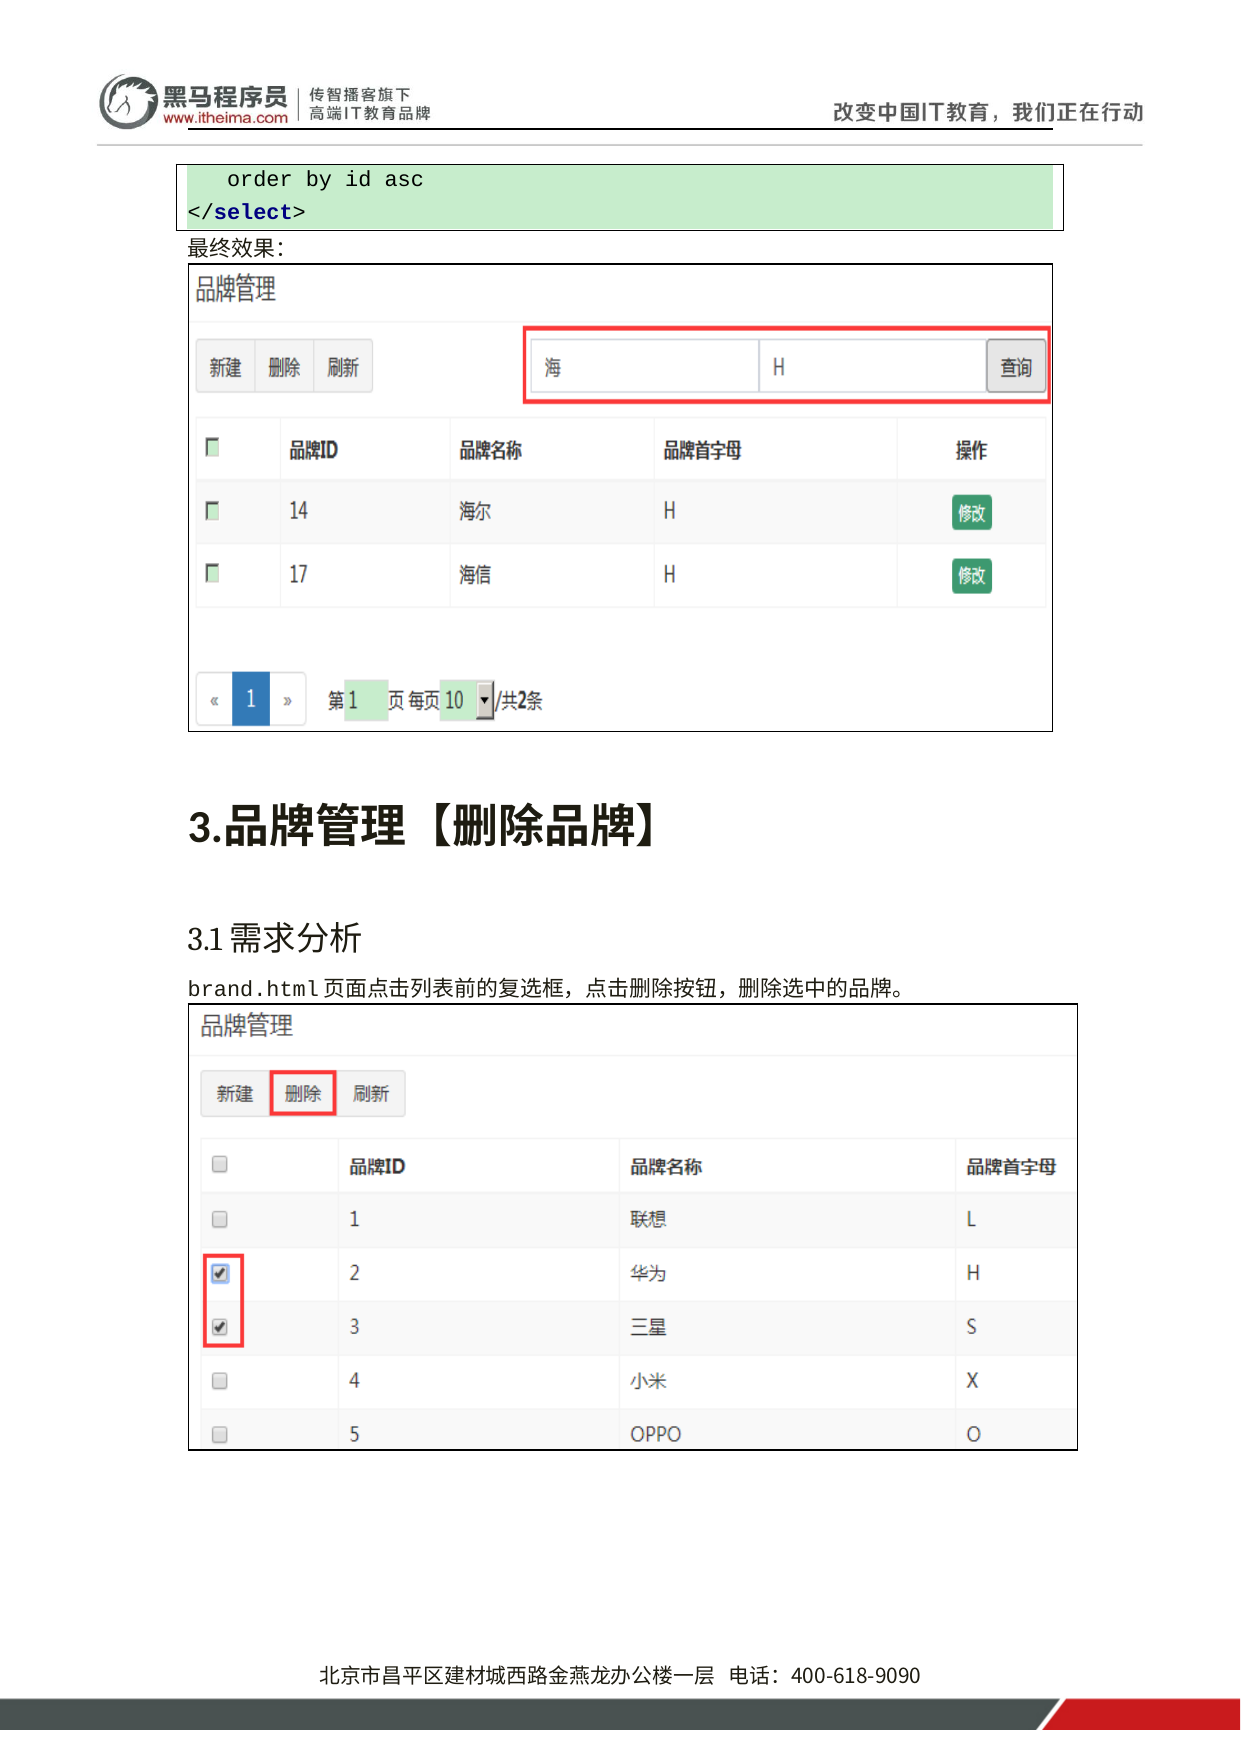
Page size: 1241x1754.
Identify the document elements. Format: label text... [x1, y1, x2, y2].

picture [0, 3, 1241, 153]
list brand.html页面点击列表前的复选框，点击删除按钮，删除选中的品牌。 [187, 970, 1053, 1003]
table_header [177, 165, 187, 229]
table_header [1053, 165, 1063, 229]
picture [0, 1639, 1241, 1730]
picture [189, 265, 1052, 731]
subtitle 3.品牌管理【删除品牌】 [187, 774, 1053, 872]
subtitle 3.1 需求分析 [187, 903, 1053, 968]
picture [189, 1005, 1077, 1449]
list 最终效果： [187, 231, 1053, 263]
